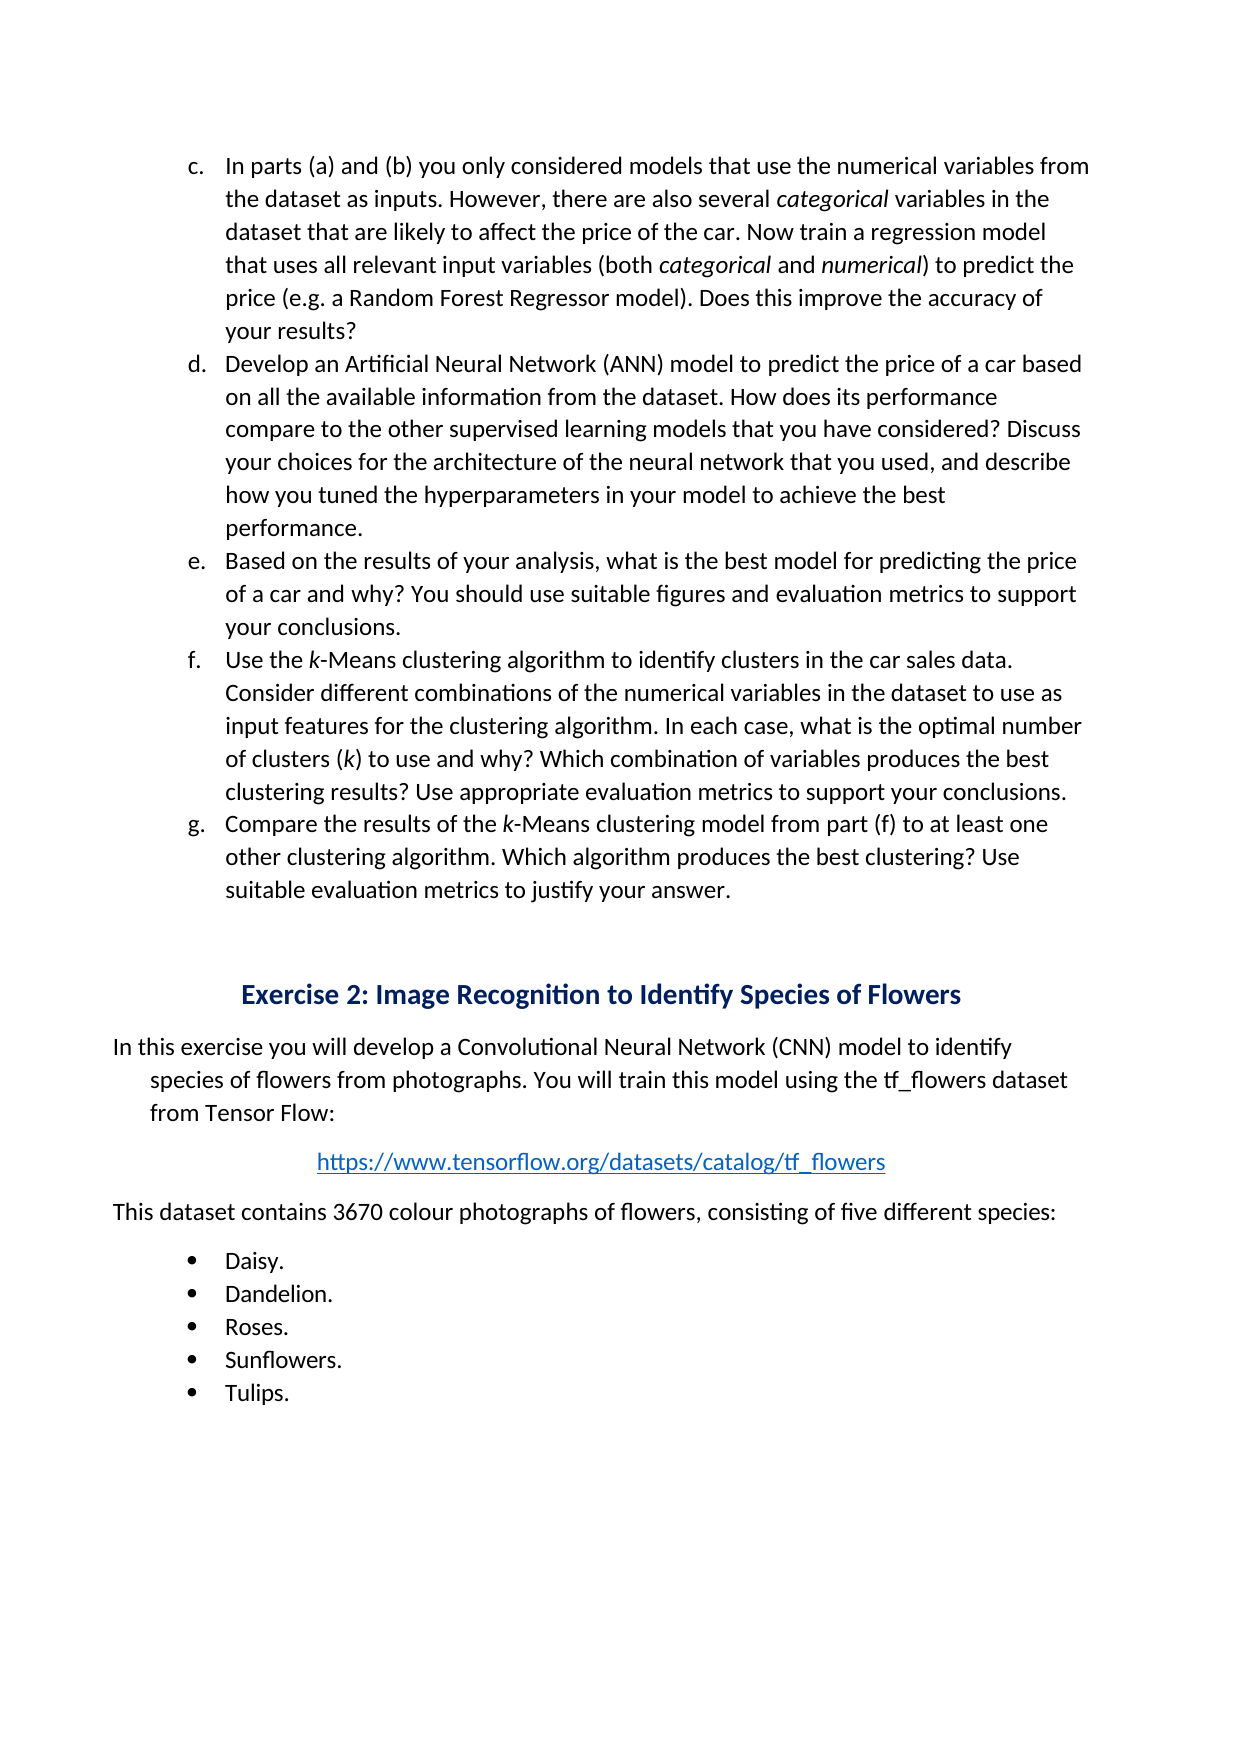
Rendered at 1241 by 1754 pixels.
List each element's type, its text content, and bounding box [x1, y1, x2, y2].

list In parts (a) and (b) you only considered models that use the numerical variables from the dataset as inputs. However, there are also several categorical variables in the dataset that are likely to affect the price of the car. Now train a regression model that uses all relevant input variables (both categorical and numerical) to predict the price (e.g. a Random Forest Regressor model). Does this improve the accuracy of your results? [188, 150, 1089, 345]
list Develop an Artificial Neural Network (ANN) model to predict the price of a car based on all the available information from the dataset. How does its performance compare to the other supervised learning models that you have considered? Discuss your choices for the architecture of the neural network that you used, and describe how you tuned the hyperparameters in your model to achieve the best performance. [188, 348, 1089, 543]
text This dataset contains 3670 colour photographs of flowers, consisting of five different species: [113, 1196, 1082, 1227]
list Daisy. [188, 1245, 1093, 1276]
list Based on the results of your analysis, what is the best model for predicting the price of a car and why? You should use suitable figures and evaluation metrics to support your conclusions. [188, 545, 1077, 642]
list Roses. [188, 1311, 1093, 1342]
list Dandelion. [188, 1278, 1093, 1309]
text https://www.tensorflow.org/datasets/catalog/tf_flowers [110, 1147, 1092, 1177]
text In this exercise you will develop a Convolutional Neural Network (CNN) model to identify species of flowers from photographs. You will train this model using the tf_flowers dataset from Tensor Flow: [113, 1031, 1088, 1127]
list Use the k-Means clustering algorithm to identify clusters in the car sales data. Consider different combinations of the numerical variables in the dataset to use as input features for the clustering algorithm. In each case, what is the optimal number of clusters (k) to use and why? Which combination of variables produces the best clustering results? Use appropriate evaluation metrics to support your conclusions. [188, 644, 1082, 806]
subtitle Exercise 2: Image Recognition to Identify Species of Flowers [111, 976, 1091, 1012]
list Tulips. [188, 1377, 1093, 1407]
list Compare the results of the k-Means clustering model from part (f) to at least one other clustering algorithm. Which algorithm produces the best clustering? Use suitable evaluation metrics to justify your answer. [188, 808, 1049, 905]
list Sunflowers. [188, 1344, 1093, 1375]
